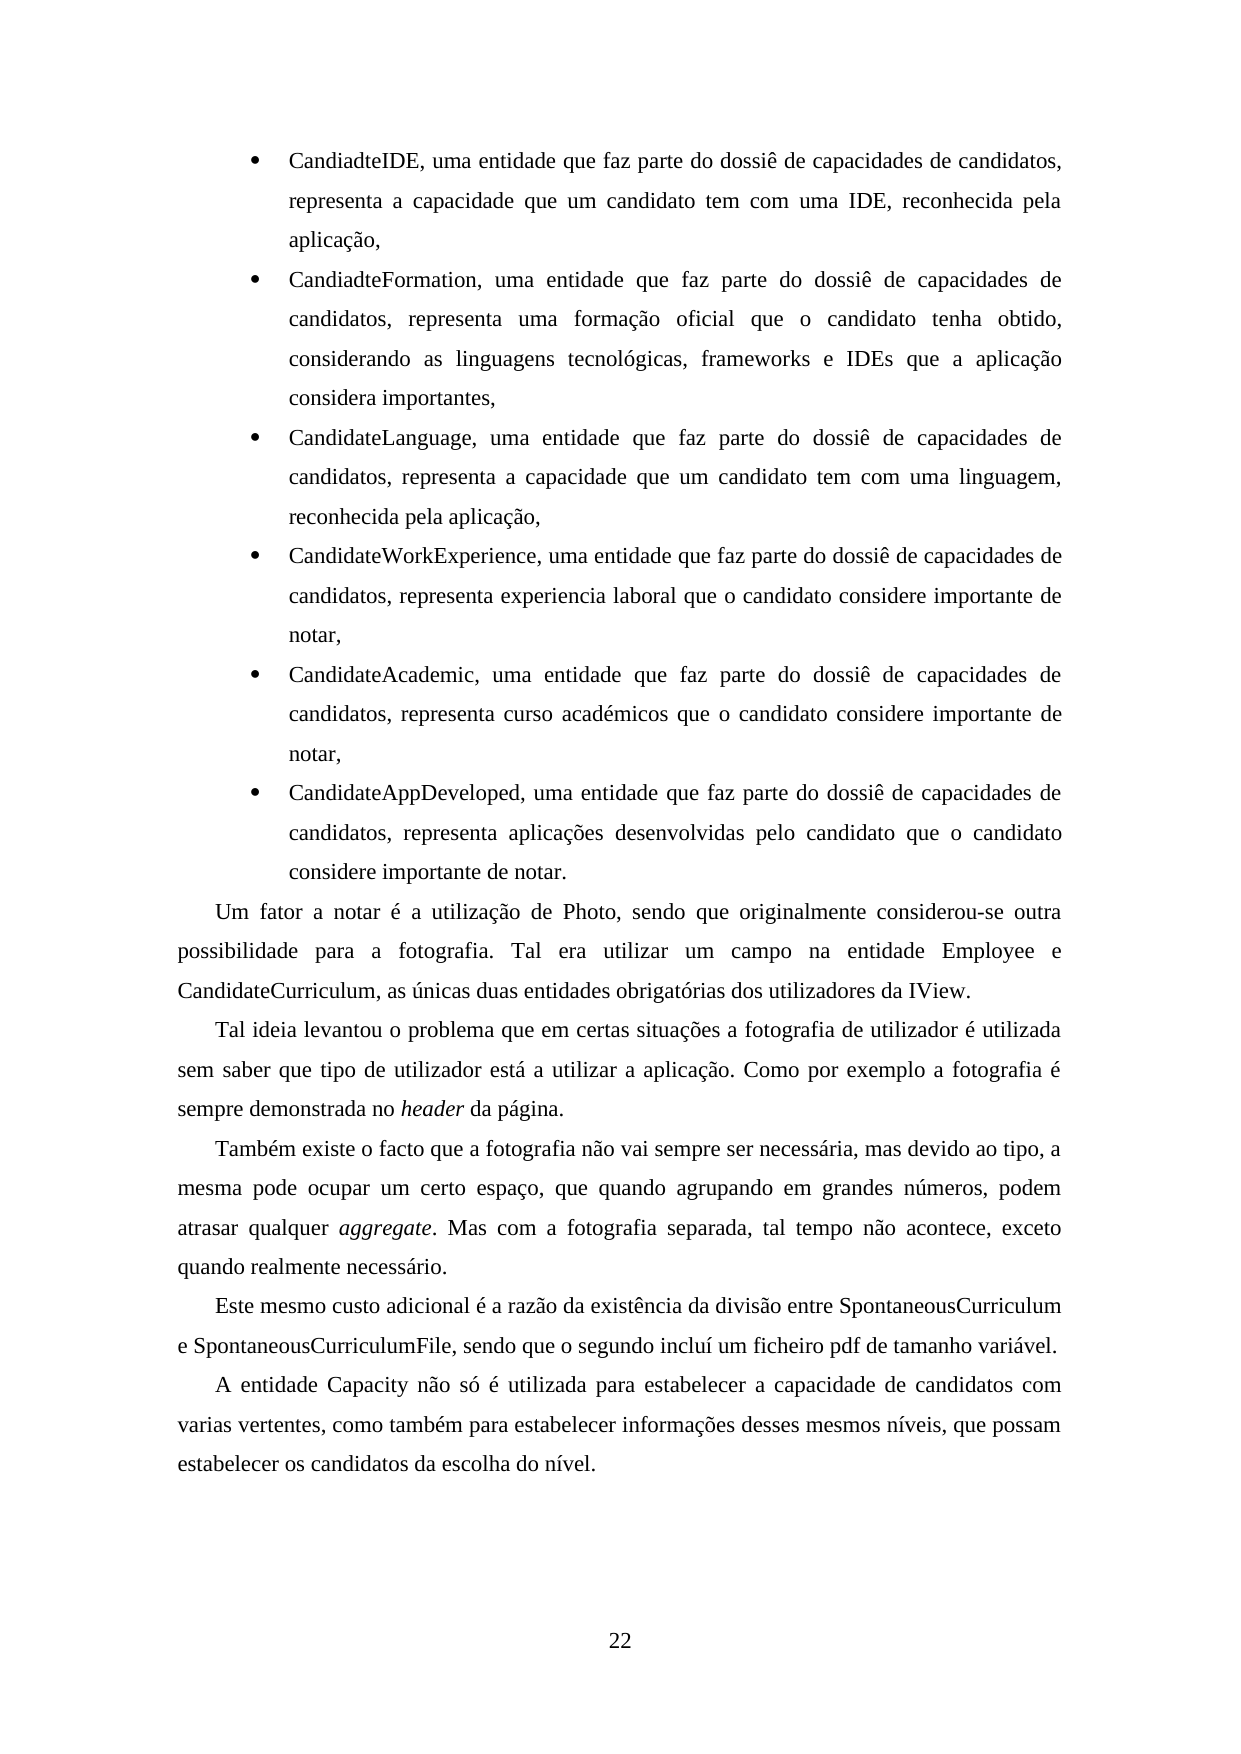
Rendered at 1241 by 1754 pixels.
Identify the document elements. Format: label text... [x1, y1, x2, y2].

list CandidateAppDeveloped, uma entidade que faz parte do dossiê de capacidades de candidatos, representa aplicações desenvolvidas pelo candidato que o candidato considere importante de notar. [251, 779, 1063, 884]
list CandidateWorkExperience, uma entidade que faz parte do dossiê de capacidades de candidatos, representa experiencia laboral que o candidato considere importante de notar, [251, 542, 1063, 648]
text Tal ideia levantou o problema que em certas situações a fotografia de utilizador é utilizada sem saber que tipo de utilizador está a utilizar a aplicação. Como por exemplo a fotografia é sempre demonstrada no header da página. [177, 1016, 1063, 1121]
list CandiadteFormation, uma entidade que faz parte do dossiê de capacidades de candidatos, representa uma formação oficial que o candidato tenha obtido, considerando as linguagens tecnológicas, frameworks e IDEs que a aplicação considera importantes, [251, 266, 1063, 411]
text Este mesmo custo adicional é a razão da existência da divisão entre SpontaneousCurriculum e SpontaneousCurriculumFile, sendo que o segundo incluí um ficheiro pdf de tamanho variável. [177, 1292, 1063, 1358]
list CandidateLanguage, uma entidade que faz parte do dossiê de capacidades de candidatos, representa a capacidade que um candidato tem com uma linguagem, reconhecida pela aplicação, [251, 424, 1063, 529]
list CandidateAcademic, uma entidade que faz parte do dossiê de capacidades de candidatos, representa curso académicos que o candidato considere importante de notar, [251, 661, 1063, 766]
list CandiadteIDE, uma entidade que faz parte do dossiê de capacidades de candidatos, representa a capacidade que um candidato tem com uma IDE, reconhecida pela aplicação, [251, 148, 1063, 253]
text Também existe o facto que a fotografia não vai sempre ser necessária, mas devido ao tipo, a mesma pode ocupar um certo espaço, que quando agrupando em grandes números, podem atrasar qualquer aggregate. Mas com a fotografia separada, tal tempo não acontece, exceto quando realmente necessário. [177, 1134, 1063, 1279]
text Um fator a notar é a utilização de Photo, sendo que originalmente considerou-se outra possibilidade para a fotografia. Tal era utilizar um campo na entidade Employee e CandidateCurriculum, as únicas duas entidades obrigatórias dos utilizadores da IView. [177, 898, 1063, 1003]
